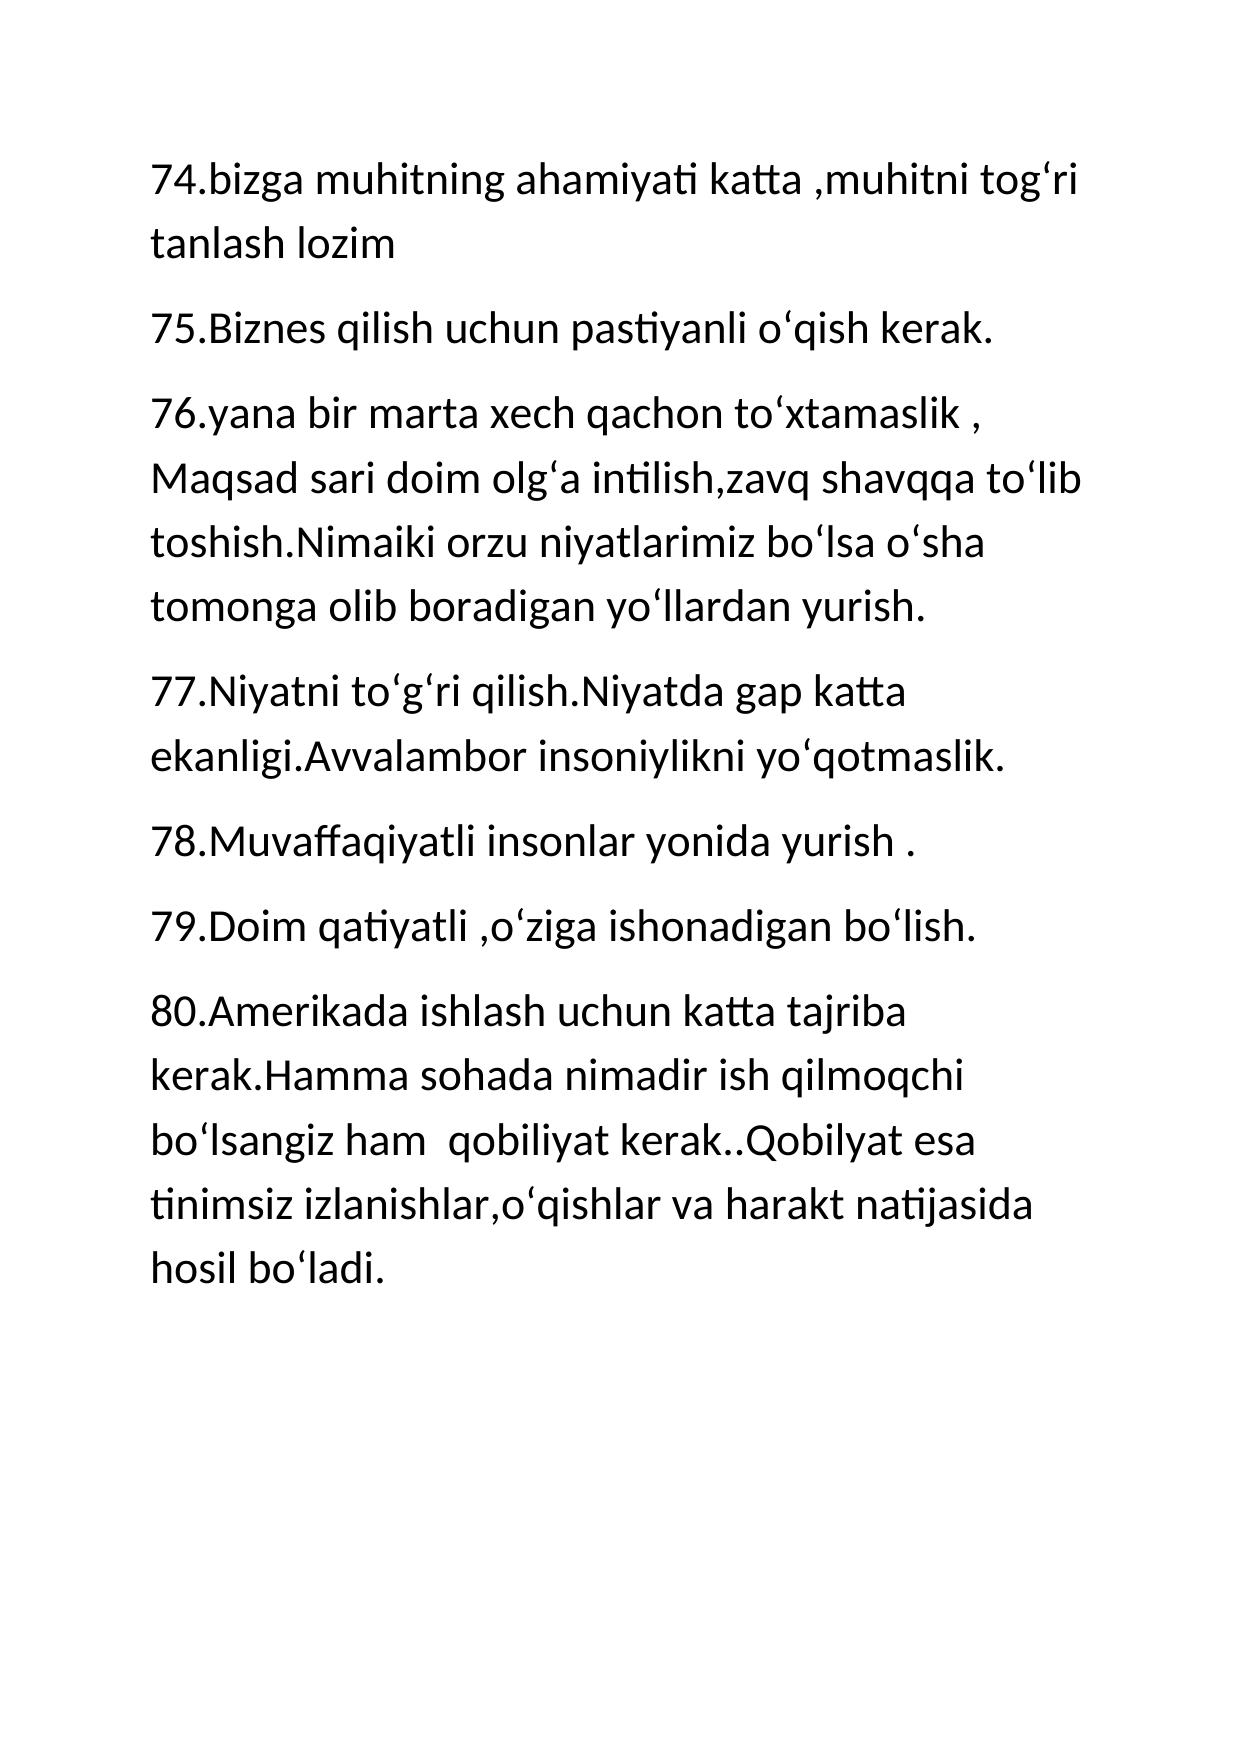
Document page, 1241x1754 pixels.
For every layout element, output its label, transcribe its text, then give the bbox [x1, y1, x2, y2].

text 80.Amerikada ishlash uchun katta tajriba kerak.Hamma sohada nimadir ish qilmoqchi bo‘lsangiz ham qobiliyat kerak..Qobilyat esa tinimsiz izlanishlar,o‘qishlar va harakt natijasida hosil bo‘ladi. [150, 982, 1090, 1295]
text 74.bizga muhitning ahamiyati katta ,muhitni tog‘ri tanlash lozim [150, 150, 1090, 270]
text 79.Doim qatiyatli ,o‘ziga ishonadigan bo‘lish. [150, 897, 1090, 953]
text 76.yana bir marta xech qachon to‘xtamaslik , Maqsad sari doim olg‘a intilish,zavq shavqqa to‘lib toshish.Nimaiki orzu niyatlarimiz bo‘lsa o‘sha tomonga olib boradigan yo‘llardan yurish. [150, 384, 1090, 633]
text 75.Biznes qilish uchun pastiyanli o‘qish kerak. [150, 299, 1090, 355]
text 78.Muvaffaqiyatli insonlar yonida yurish . [150, 812, 1090, 868]
text 77.Niyatni to‘g‘ri qilish.Niyatda gap katta ekanligi.Avvalambor insoniylikni yo‘qotmaslik. [150, 662, 1090, 783]
